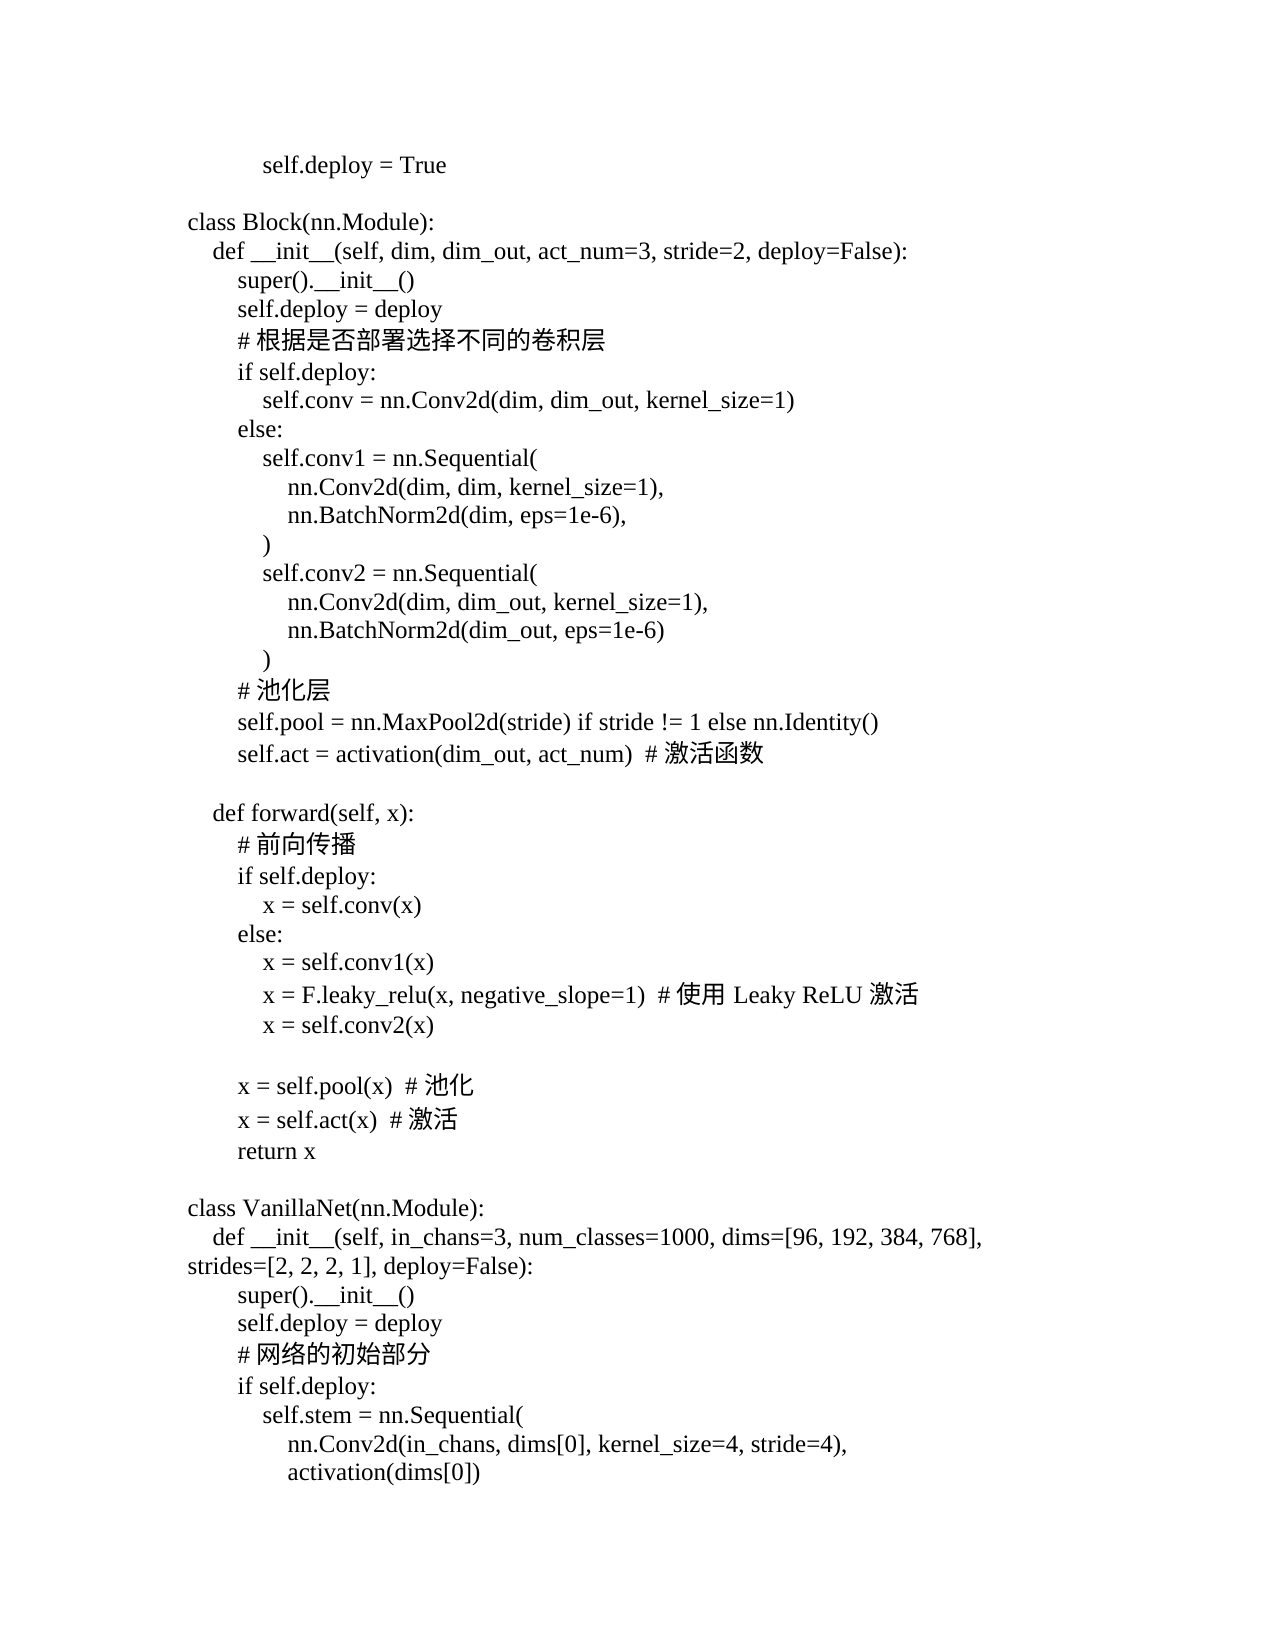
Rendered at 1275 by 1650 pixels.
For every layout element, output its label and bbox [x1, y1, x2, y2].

text [187, 150, 1087, 1486]
